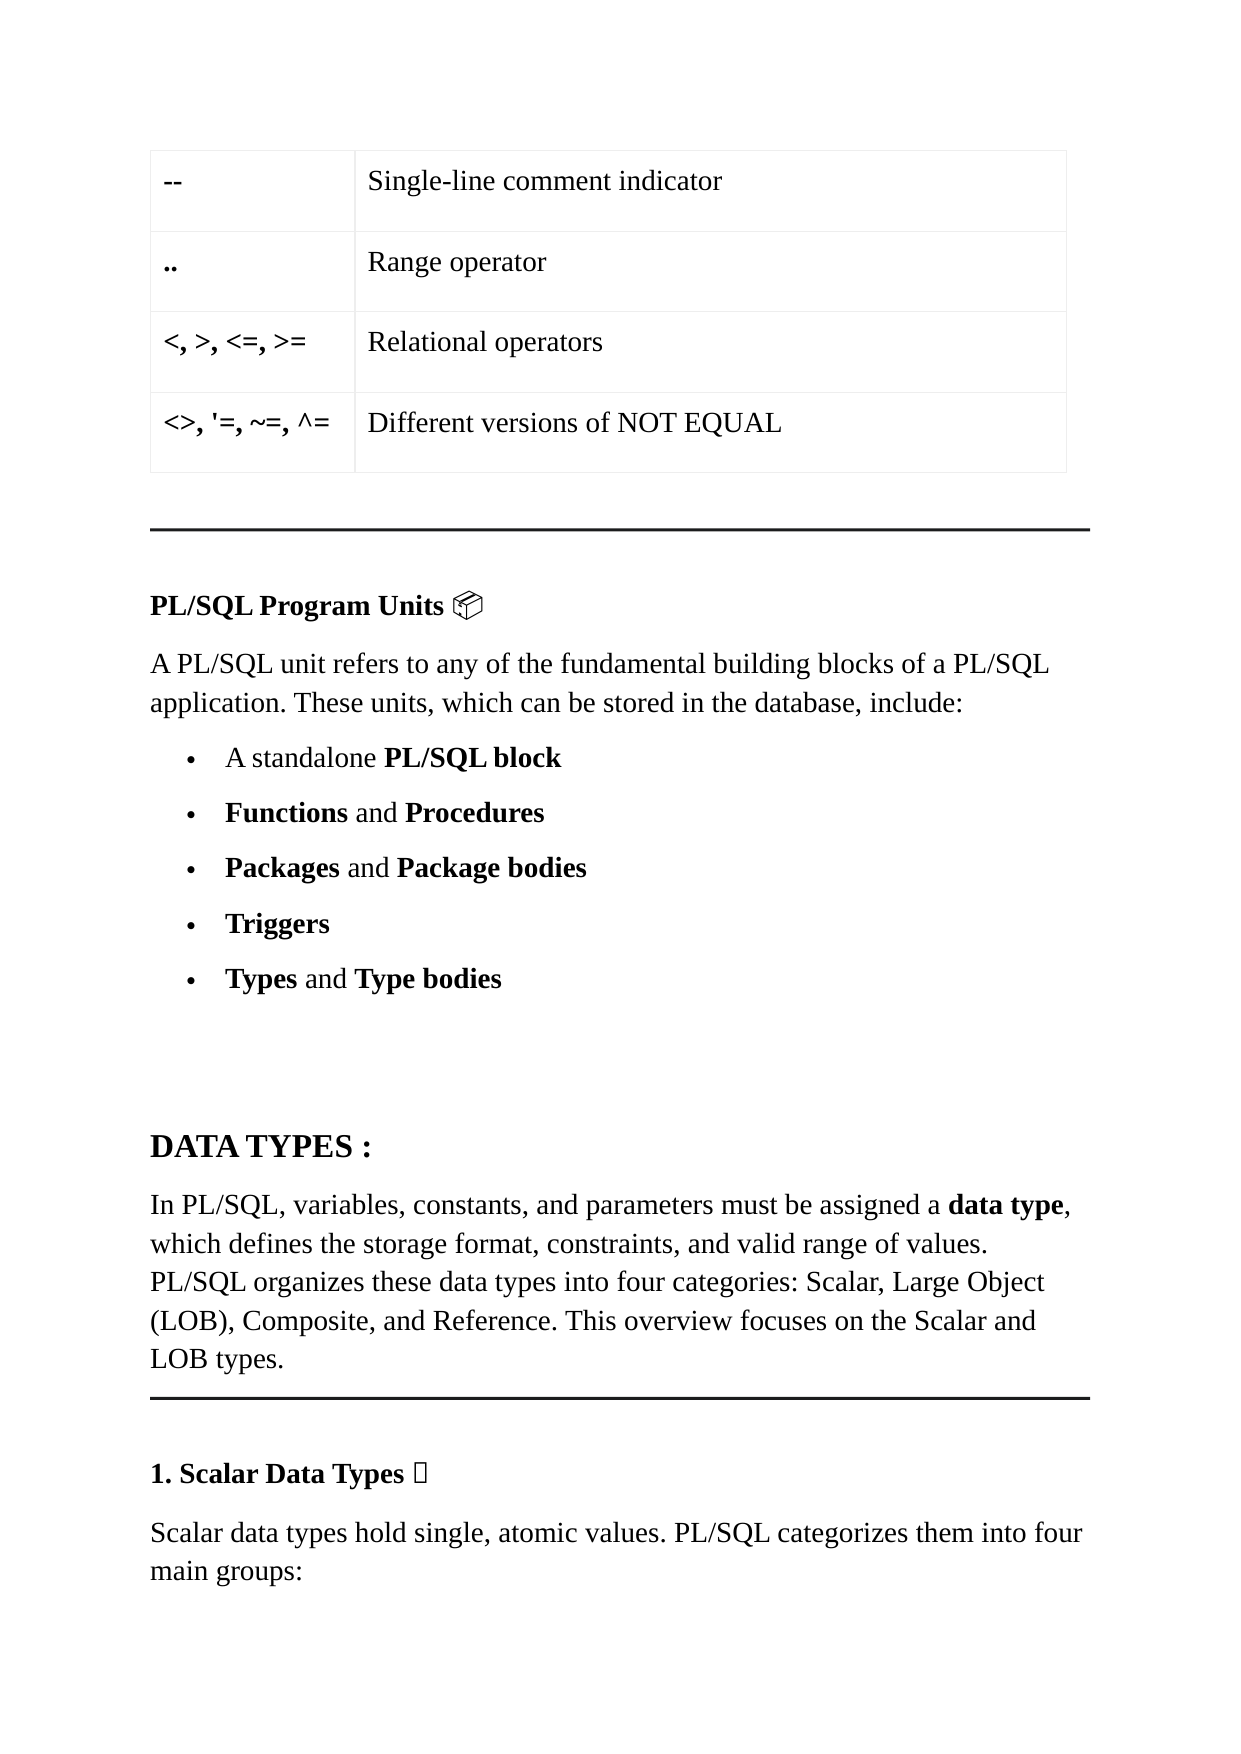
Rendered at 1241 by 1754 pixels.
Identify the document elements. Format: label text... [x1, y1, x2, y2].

table_cell Relational operators [356, 312, 1066, 392]
table_cell .. [151, 232, 354, 311]
table_cell -- [151, 151, 354, 231]
table_cell Different versions of NOT EQUAL [356, 393, 1066, 472]
list Packages and Package bodies [187, 851, 1090, 884]
list Types and Type bodies [187, 961, 1090, 994]
text In PL/SQL, variables, constants, and parameters must be assigned a data type, which defines the storage format, constraints, and valid range of values. PL/SQL organizes these data types into four categories: Scalar, Large Object (LOB), Composite, and Reference. This overview focuses on the Scalar and LOB types. [150, 1187, 1090, 1375]
text Scalar data types hold single, atomic values. PL/SQL categorizes them into four main groups: [150, 1515, 1090, 1587]
table_cell <, >, <=, >= [151, 312, 354, 392]
table_cell <>, '=, ~=, ^= [151, 393, 354, 472]
table_cell Range operator [356, 232, 1066, 311]
list Triggers [187, 906, 1090, 939]
text PL/SQL Program Units 📦 [150, 584, 1090, 624]
table_cell Single-line comment indicator [356, 151, 1066, 231]
list Functions and Procedures [187, 795, 1090, 829]
list A standalone PL/SQL block [187, 740, 1090, 774]
text A PL/SQL unit refers to any of the fundamental building blocks of a PL/SQL application. These units, which can be stored in the database, include: [150, 646, 1090, 718]
text 1. Scalar Data Types 🔢 [150, 1453, 1090, 1492]
text DATA TYPES : [150, 1127, 1090, 1165]
